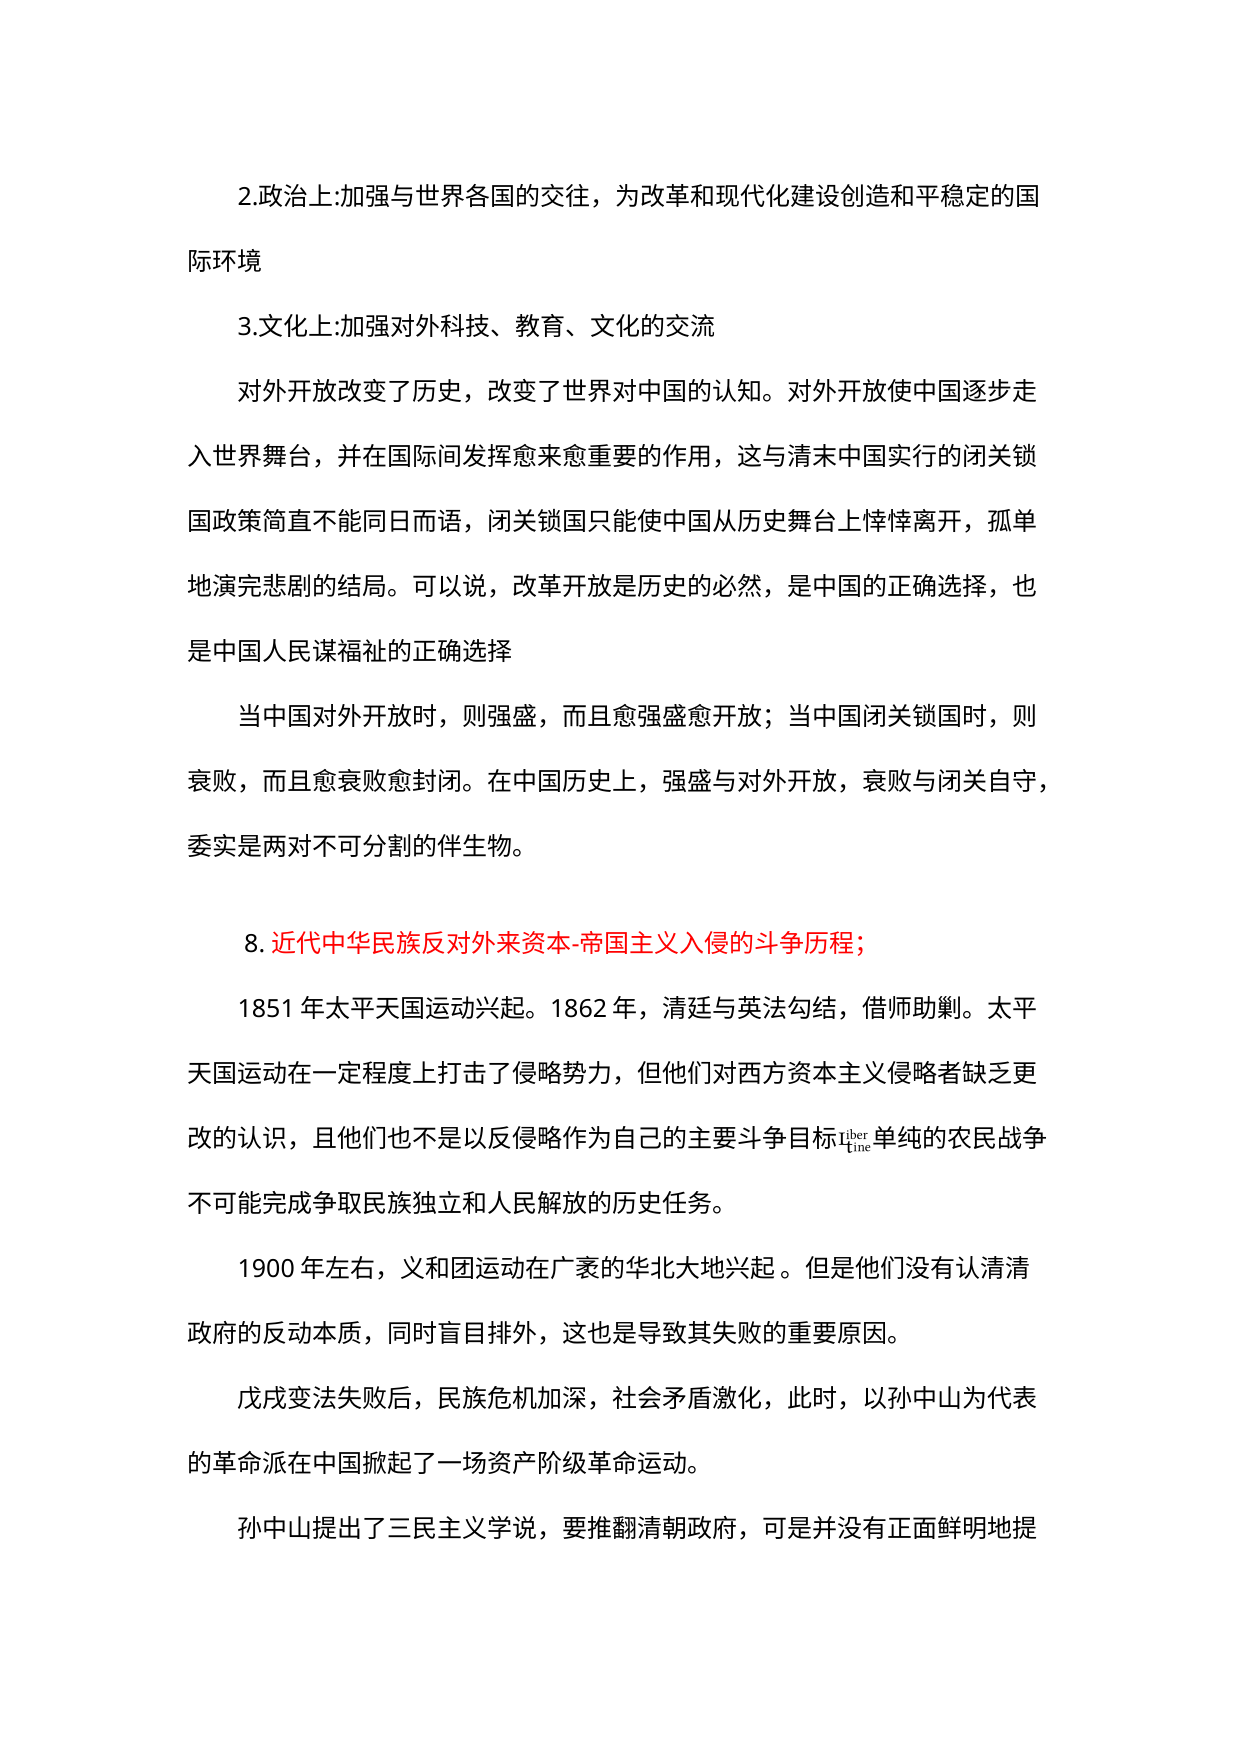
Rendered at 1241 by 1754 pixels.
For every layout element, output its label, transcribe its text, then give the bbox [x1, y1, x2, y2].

text 1851年太平天国运动兴起。1862年，清廷与英法勾结，借师助剿。太平天国运动在一定程度上打击了侵略势力，但他们对西方资本主义侵略者缺乏更改的认识，且他们也不是以反侵略作为自己的主要斗争目标单纯的农民战争不可能完成争取民族独立和人民解放的历史任务。 [187, 974, 1053, 1234]
text 8. 近代中华民族反对外来资本-帝国主义入侵的斗争历程； [187, 909, 1053, 974]
text 1900年左右，义和团运动在广袤的华北大地兴起 。但是他们没有认清清政府的反动本质，同时盲目排外，这也是导致其失败的重要原因。 [187, 1234, 1053, 1364]
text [187, 1494, 1053, 1559]
text 当中国对外开放时，则强盛，而且愈强盛愈开放；当中国闭关锁国时，则衰败，而且愈衰败愈封闭。在中国历史上，强盛与对外开放，衰败与闭关自守，委实是两对不可分割的伴生物。 [187, 682, 1053, 877]
text 2.政治上:加强与世界各国的交往，为改革和现代化建设创造和平稳定的国际环境 [187, 162, 1053, 292]
text 3.文化上:加强对外科技、教育、文化的交流 [187, 292, 1053, 357]
text 戊戌变法失败后，民族危机加深，社会矛盾激化，此时，以孙中山为代表的革命派在中国掀起了一场资产阶级革命运动。 [187, 1364, 1053, 1494]
text 对外开放改变了历史，改变了世界对中国的认知。对外开放使中国逐步走入世界舞台，并在国际间发挥愈来愈重要的作用，这与清末中国实行的闭关锁国政策简直不能同日而语，闭关锁国只能使中国从历史舞台上悻悻离开，孤单地演完悲剧的结局。可以说，改革开放是历史的必然，是中国的正确选择，也是中国人民谋福祉的正确选择 [187, 357, 1053, 682]
